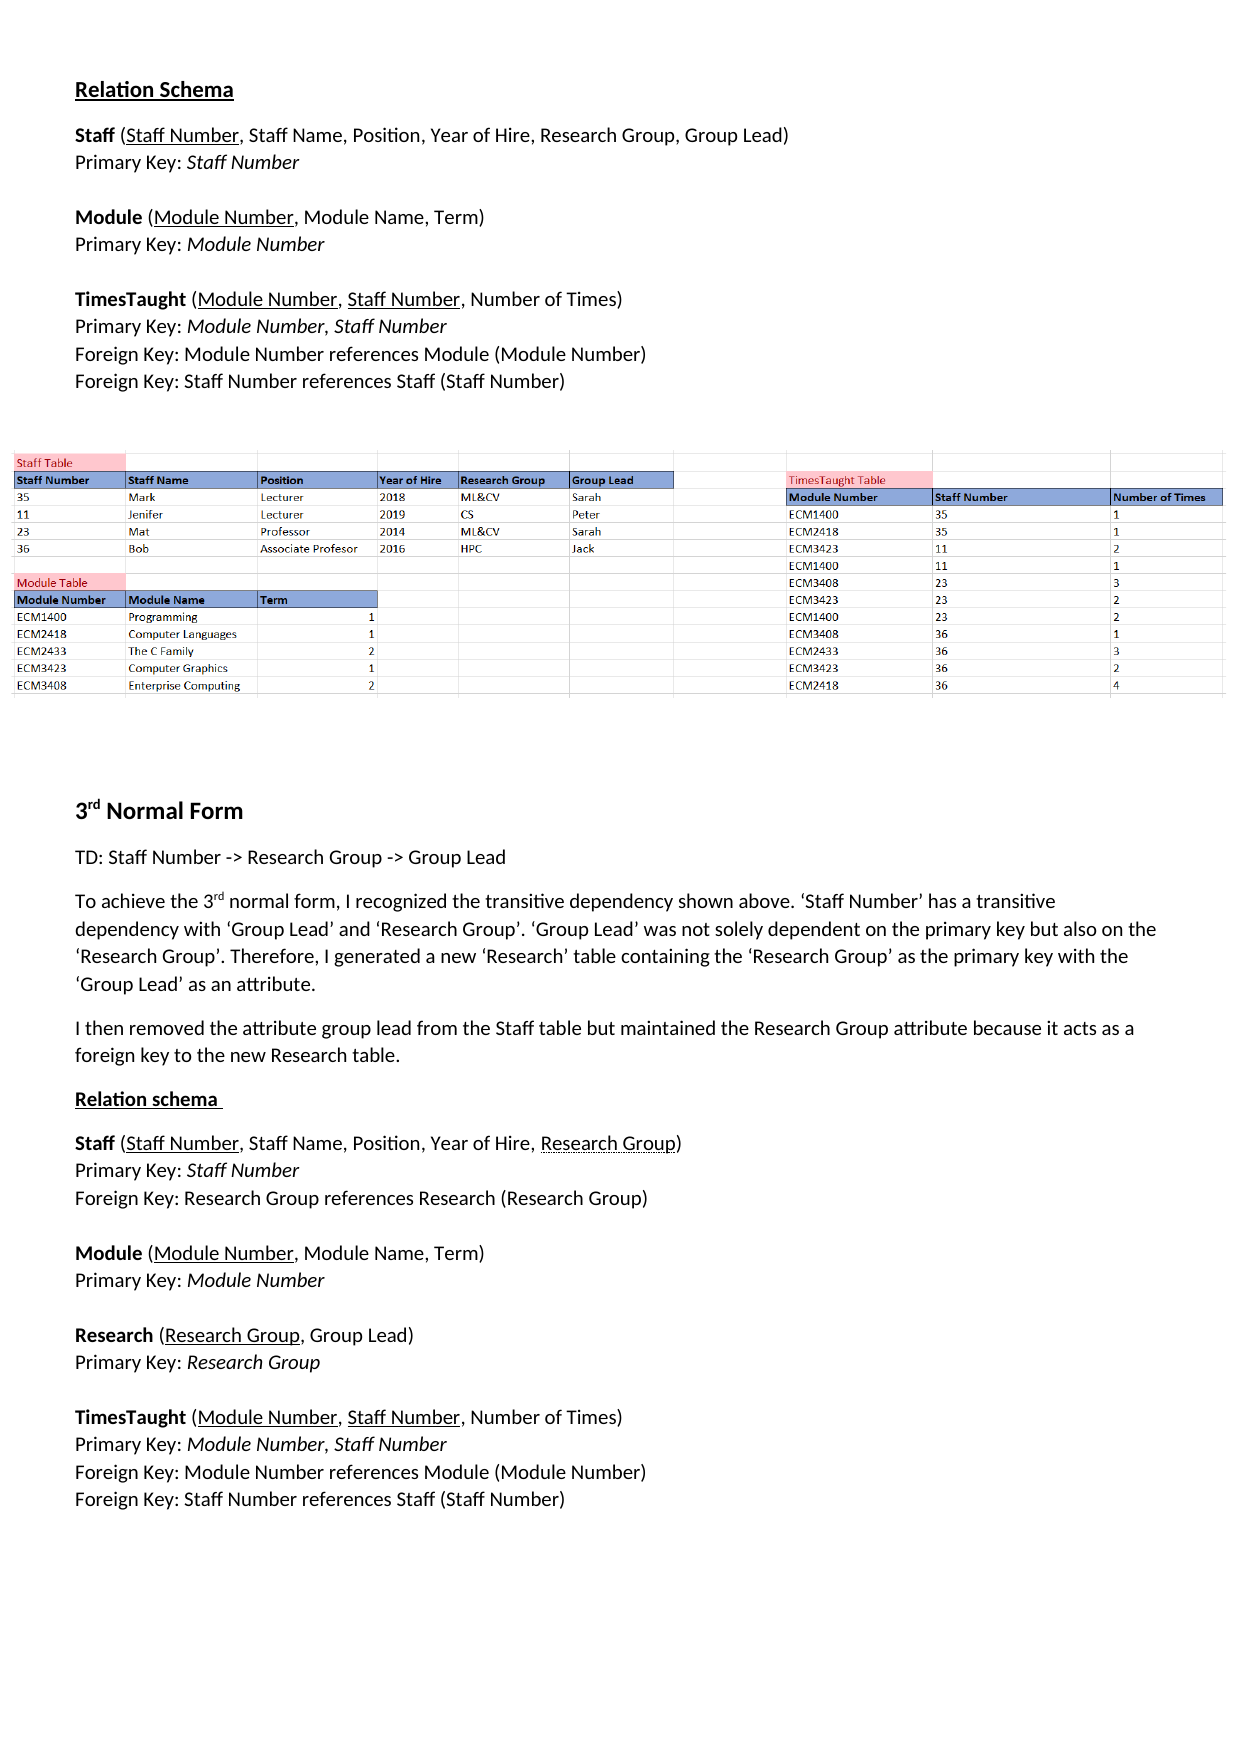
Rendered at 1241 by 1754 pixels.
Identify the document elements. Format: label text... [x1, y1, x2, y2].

text Primary Key: Module Number, Staff Number [75, 1432, 1165, 1457]
text Foreign Key: Module Number references Module (Module Number) [75, 341, 1165, 366]
text 3rd Normal Form [75, 795, 1165, 825]
text Foreign Key: Module Number references Module (Module Number) [75, 1459, 1165, 1484]
text Primary Key: Staff Number [75, 1158, 1165, 1183]
text Primary Key: Module Number [75, 1267, 1165, 1293]
text TimesTaught (Module Number, Staff Number, Number of Times) [75, 286, 1165, 312]
text Primary Key: Module Number [75, 231, 1165, 257]
text Relation schema [75, 1086, 1165, 1112]
picture [10, 450, 1225, 697]
text Research (Research Group, Group Lead) [75, 1322, 1165, 1347]
text Primary Key: Research Group [75, 1349, 1165, 1375]
text I then removed the attribute group lead from the Staff table but maintained the Research Group attribute because it acts as a foreign key to the new Research table. [75, 1015, 1165, 1068]
text TimesTaught (Module Number, Staff Number, Number of Times) [75, 1404, 1165, 1430]
text Module (Module Number, Module Name, Term) [75, 1240, 1165, 1265]
text Primary Key: Staff Number [75, 149, 1165, 175]
text Primary Key: Module Number, Staff Number [75, 314, 1165, 339]
text Foreign Key: Staff Number references Staff (Staff Number) [75, 368, 1165, 394]
text Relation Schema [75, 75, 1165, 103]
text Staff (Staff Number, Staff Name, Position, Year of Hire, Research Group, Group Lead) [75, 122, 1165, 147]
text Module (Module Number, Module Name, Term) [75, 204, 1165, 229]
text To achieve the 3rd normal form, I recognized the transitive dependency shown above. ‘Staff Number’ has a transitive dependency with ‘Group Lead’ and ‘Research Group’. ‘Group Lead’ was not solely dependent on the primary key but also on the ‘Research Group’. Therefore, I generated a new ‘Research’ table containing the ‘Research Group’ as the primary key with the ‘Group Lead’ as an attribute. [75, 888, 1165, 996]
text Foreign Key: Staff Number references Staff (Staff Number) [75, 1486, 1165, 1512]
text Staff (Staff Number, Staff Name, Position, Year of Hire, Research Group) [75, 1130, 1165, 1156]
text TD: Staff Number -> Research Group -> Group Lead [75, 844, 1165, 870]
text Foreign Key: Research Group references Research (Research Group) [75, 1185, 1165, 1211]
